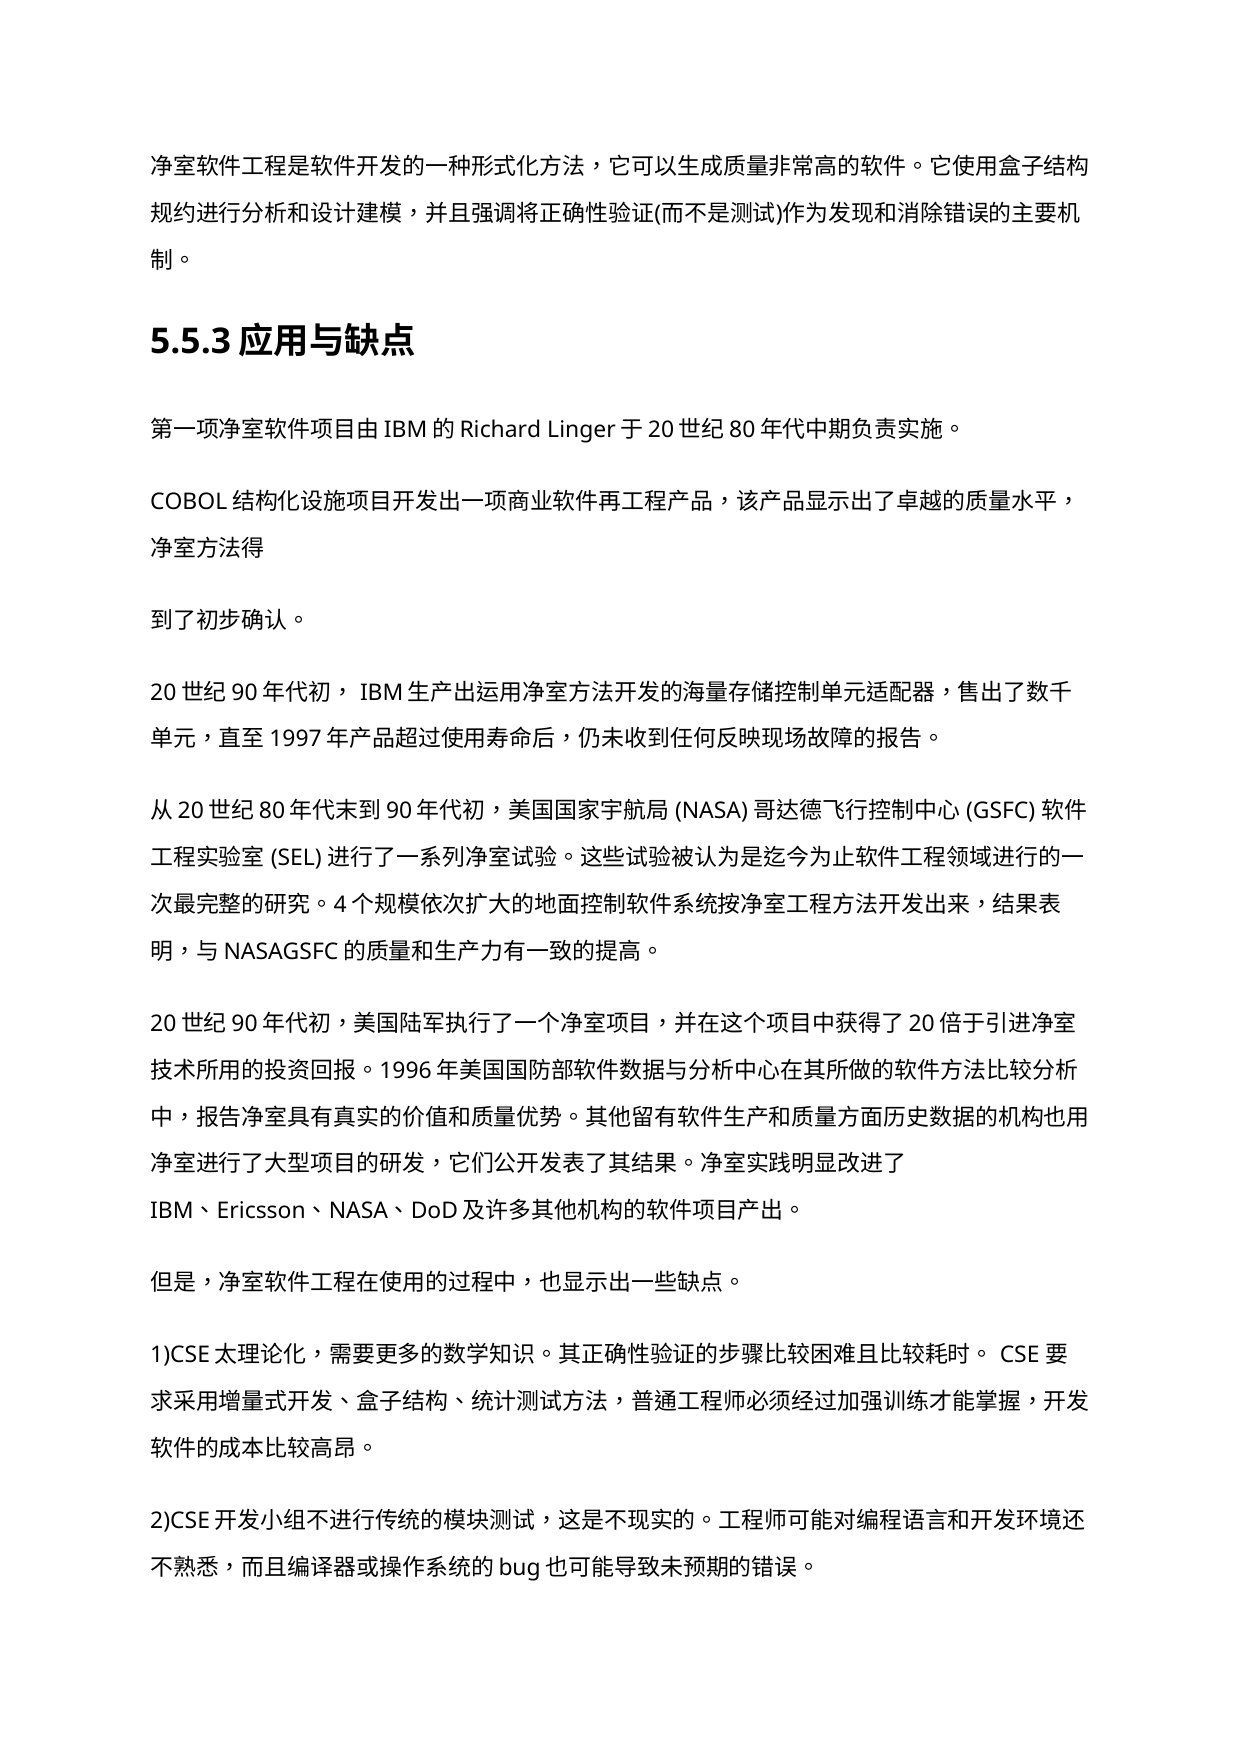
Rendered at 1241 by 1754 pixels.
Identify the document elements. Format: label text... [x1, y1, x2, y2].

text 从20世纪80年代末到90年代初，美国国家宇航局 (NASA) 哥达德飞行控制中心 (GSFC) 软件工程实验室 (SEL) 进行了一系列净室试验。这些试验被认为是迄今为止软件工程领域进行的一次最完整的研究。4个规模依次扩大的地面控制软件系统按净室工程方法开发出来，结果表明，与NASAGSFC的质量和生产力有一致的提高。 [150, 794, 1090, 966]
text 2)CSE开发小组不进行传统的模块测试，这是不现实的。工程师可能对编程语言和开发环境还不熟悉，而且编译器或操作系统的bug也可能导致未预期的错误。 [150, 1503, 1090, 1582]
text 到了初步确认。 [150, 603, 1090, 635]
subtitle 5.5.3应用与缺点 [150, 316, 1090, 364]
text 20世纪90年代初，美国陆军执行了一个净室项目，并在这个项目中获得了20倍于引进净室技术所用的投资回报。1996年美国国防部软件数据与分析中心在其所做的软件方法比较分析中，报告净室具有真实的价值和质量优势。其他留有软件生产和质量方面历史数据的机构也用净室进行了大型项目的研发，它们公开发表了其结果。净室实践明显改进了IBM、Ericsson、NASA、DoD及许多其他机构的软件项目产出。 [150, 1007, 1090, 1225]
text 但是，净室软件工程在使用的过程中，也显示出一些缺点。 [150, 1266, 1090, 1297]
text COBOL结构化设施项目开发出一项商业软件再工程产品，该产品显示出了卓越的质量水平，净室方法得 [150, 485, 1090, 563]
text 第一项净室软件项目由IBM的Richard Linger于20世纪80年代中期负责实施。 [150, 413, 1090, 444]
text 20世纪90年代初， IBM生产出运用净室方法开发的海量存储控制单元适配器，售出了数千单元，直至1997年产品超过使用寿命后，仍未收到任何反映现场故障的报告。 [150, 675, 1090, 753]
text 1)CSE太理论化，需要更多的数学知识。其正确性验证的步骤比较困难且比较耗时。 CSE 要求采用增量式开发、盒子结构、统计测试方法，普通工程师必须经过加强训练才能掌握，开发软件的成本比较高昂。 [150, 1338, 1090, 1463]
text 净室软件工程是软件开发的一种形式化方法，它可以生成质量非常高的软件。它使用盒子结构规约进行分析和设计建模，并且强调将正确性验证(而不是测试)作为发现和消除错误的主要机制。 [150, 150, 1090, 275]
